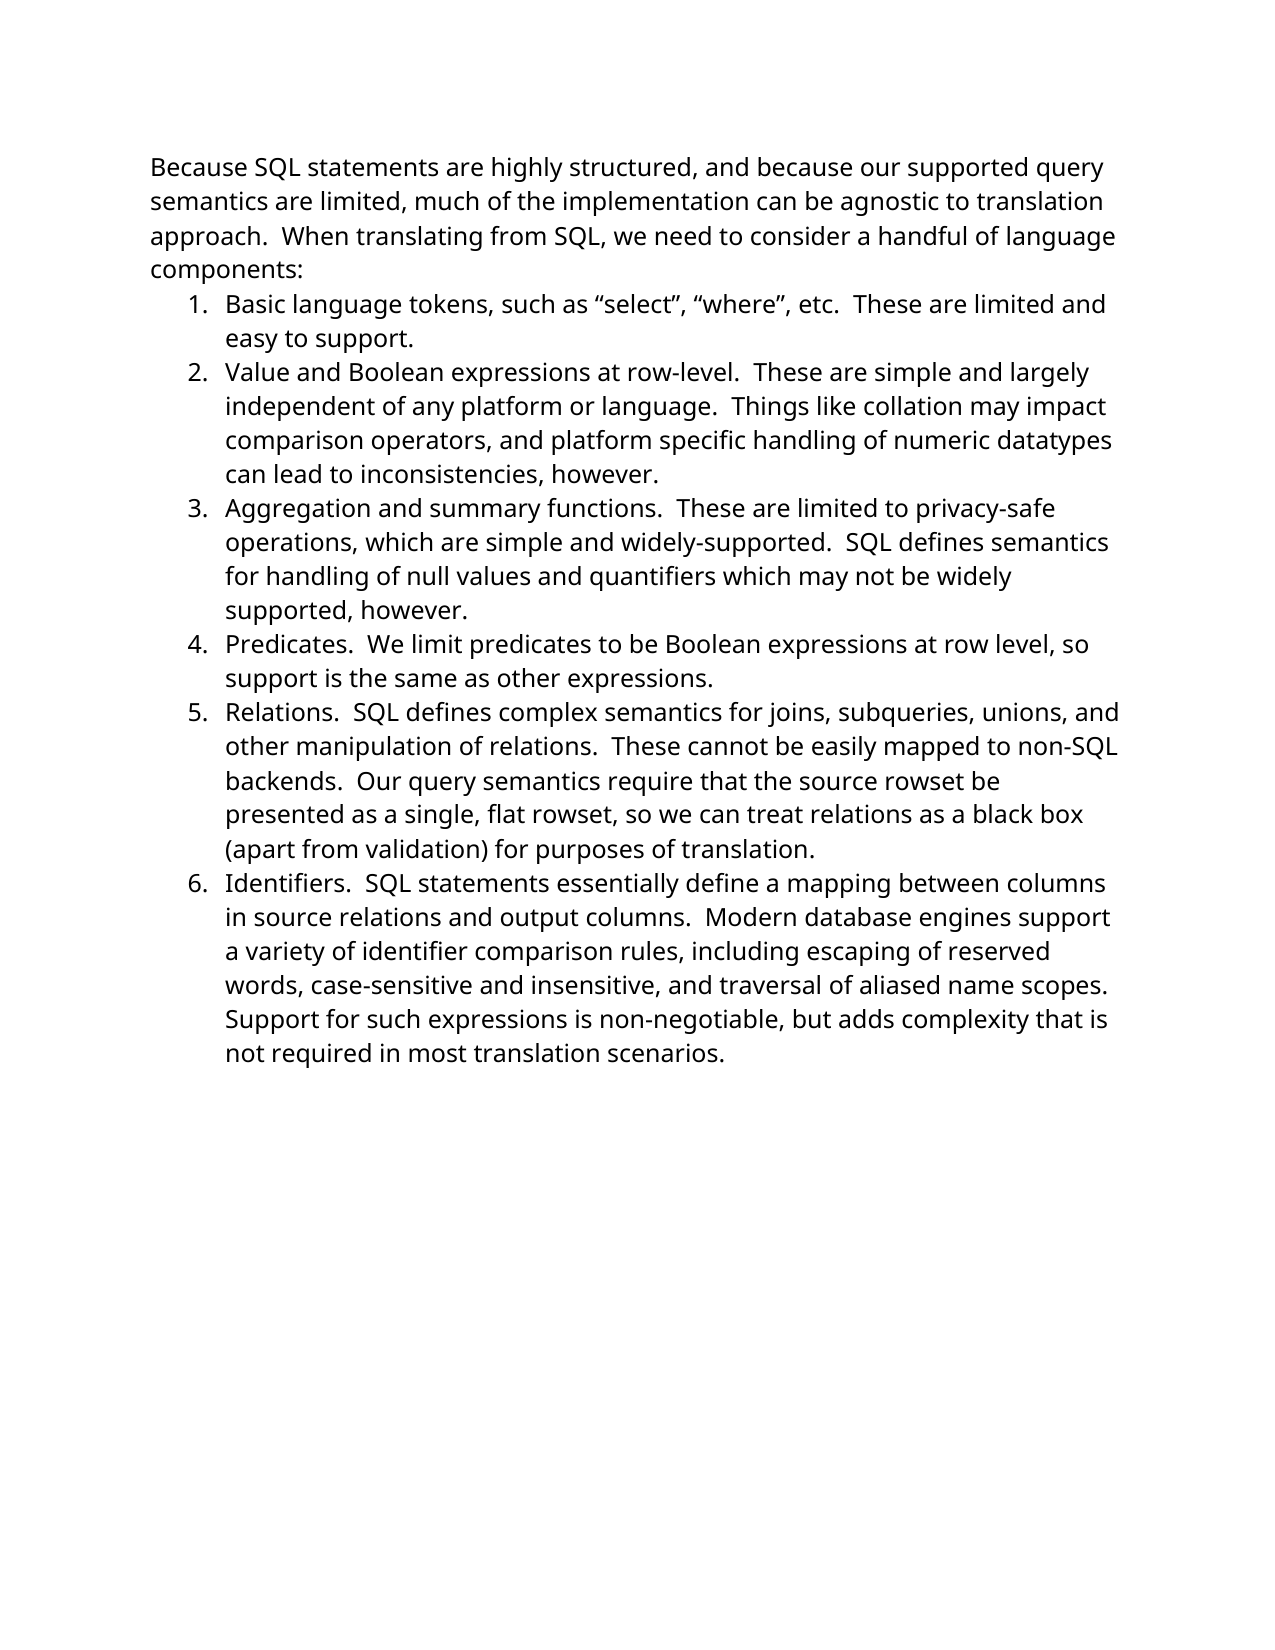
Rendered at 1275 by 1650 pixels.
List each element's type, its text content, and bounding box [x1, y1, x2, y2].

list Relations. SQL defines complex semantics for joins, subqueries, unions, and other manipulation of relations. These cannot be easily mapped to non-SQL backends. Our query semantics require that the source rowset be presented as a single, flat rowset, so we can treat relations as a black box (apart from validation) for purposes of translation. [187, 695, 1125, 865]
text Because SQL statements are highly structured, and because our supported query semantics are limited, much of the implementation can be agnostic to translation approach. When translating from SQL, we need to consider a handful of language components: [150, 150, 1125, 286]
list Basic language tokens, such as “select”, “where”, etc. These are limited and easy to support. [187, 286, 1125, 354]
list Value and Boolean expressions at row-level. These are simple and largely independent of any platform or language. Things like collation may impact comparison operators, and platform specific handling of numeric datatypes can lead to inconsistencies, however. [187, 354, 1125, 491]
list Identifiers. SQL statements essentially define a mapping between columns in source relations and output columns. Modern database engines support a variety of identifier comparison rules, including escaping of reserved words, case-sensitive and insensitive, and traversal of aliased name scopes. Support for such expressions is non-negotiable, but adds complexity that is not required in most translation scenarios. [187, 865, 1125, 1070]
list Predicates. We limit predicates to be Boolean expressions at row level, so support is the same as other expressions. [187, 627, 1125, 695]
list Aggregation and summary functions. These are limited to privacy-safe operations, which are simple and widely-supported. SQL defines semantics for handling of null values and quantifiers which may not be widely supported, however. [187, 491, 1125, 627]
